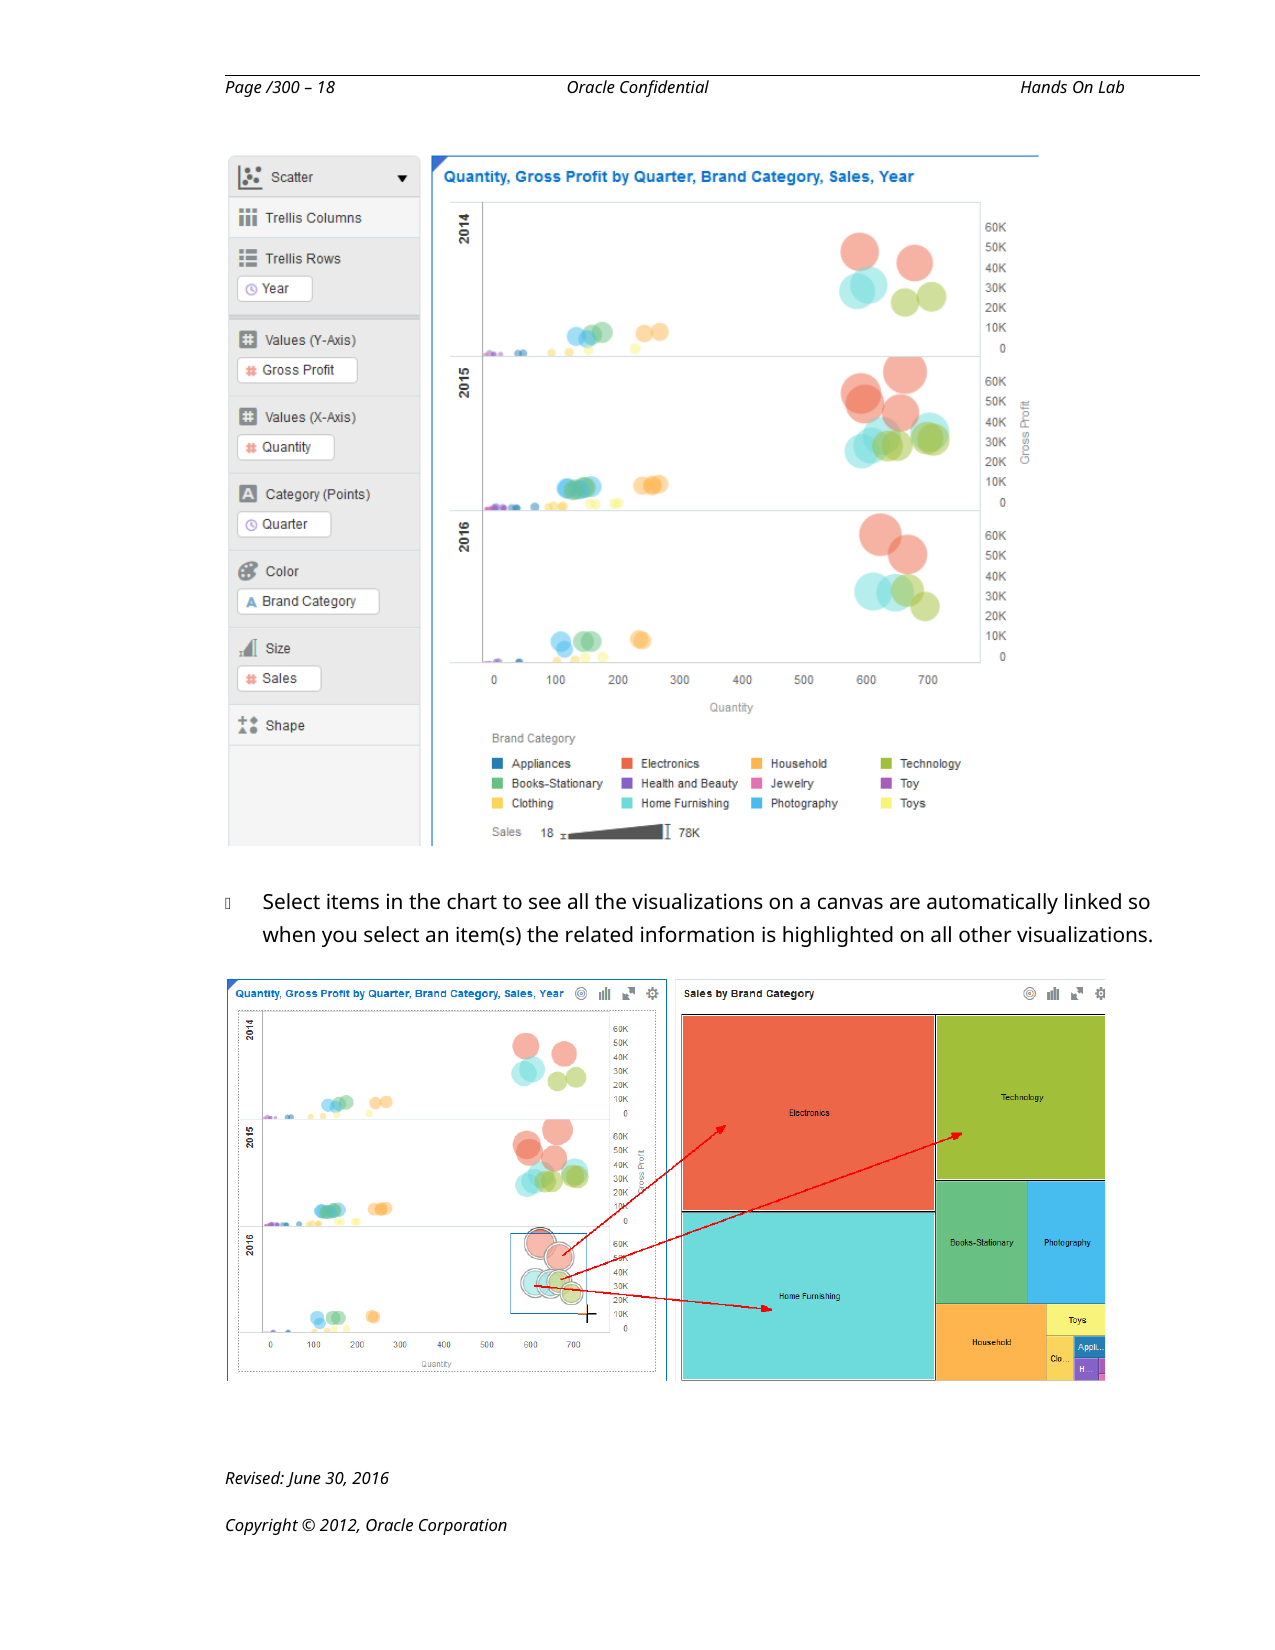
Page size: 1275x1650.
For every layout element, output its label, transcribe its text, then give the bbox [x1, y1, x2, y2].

picture [225, 150, 1039, 846]
list Select items in the chart to see all the visualizations on a canvas are automatically linked so when you select an item(s) the related information is highlighted on all other visualizations. [225, 887, 1200, 948]
picture [225, 977, 1106, 1381]
